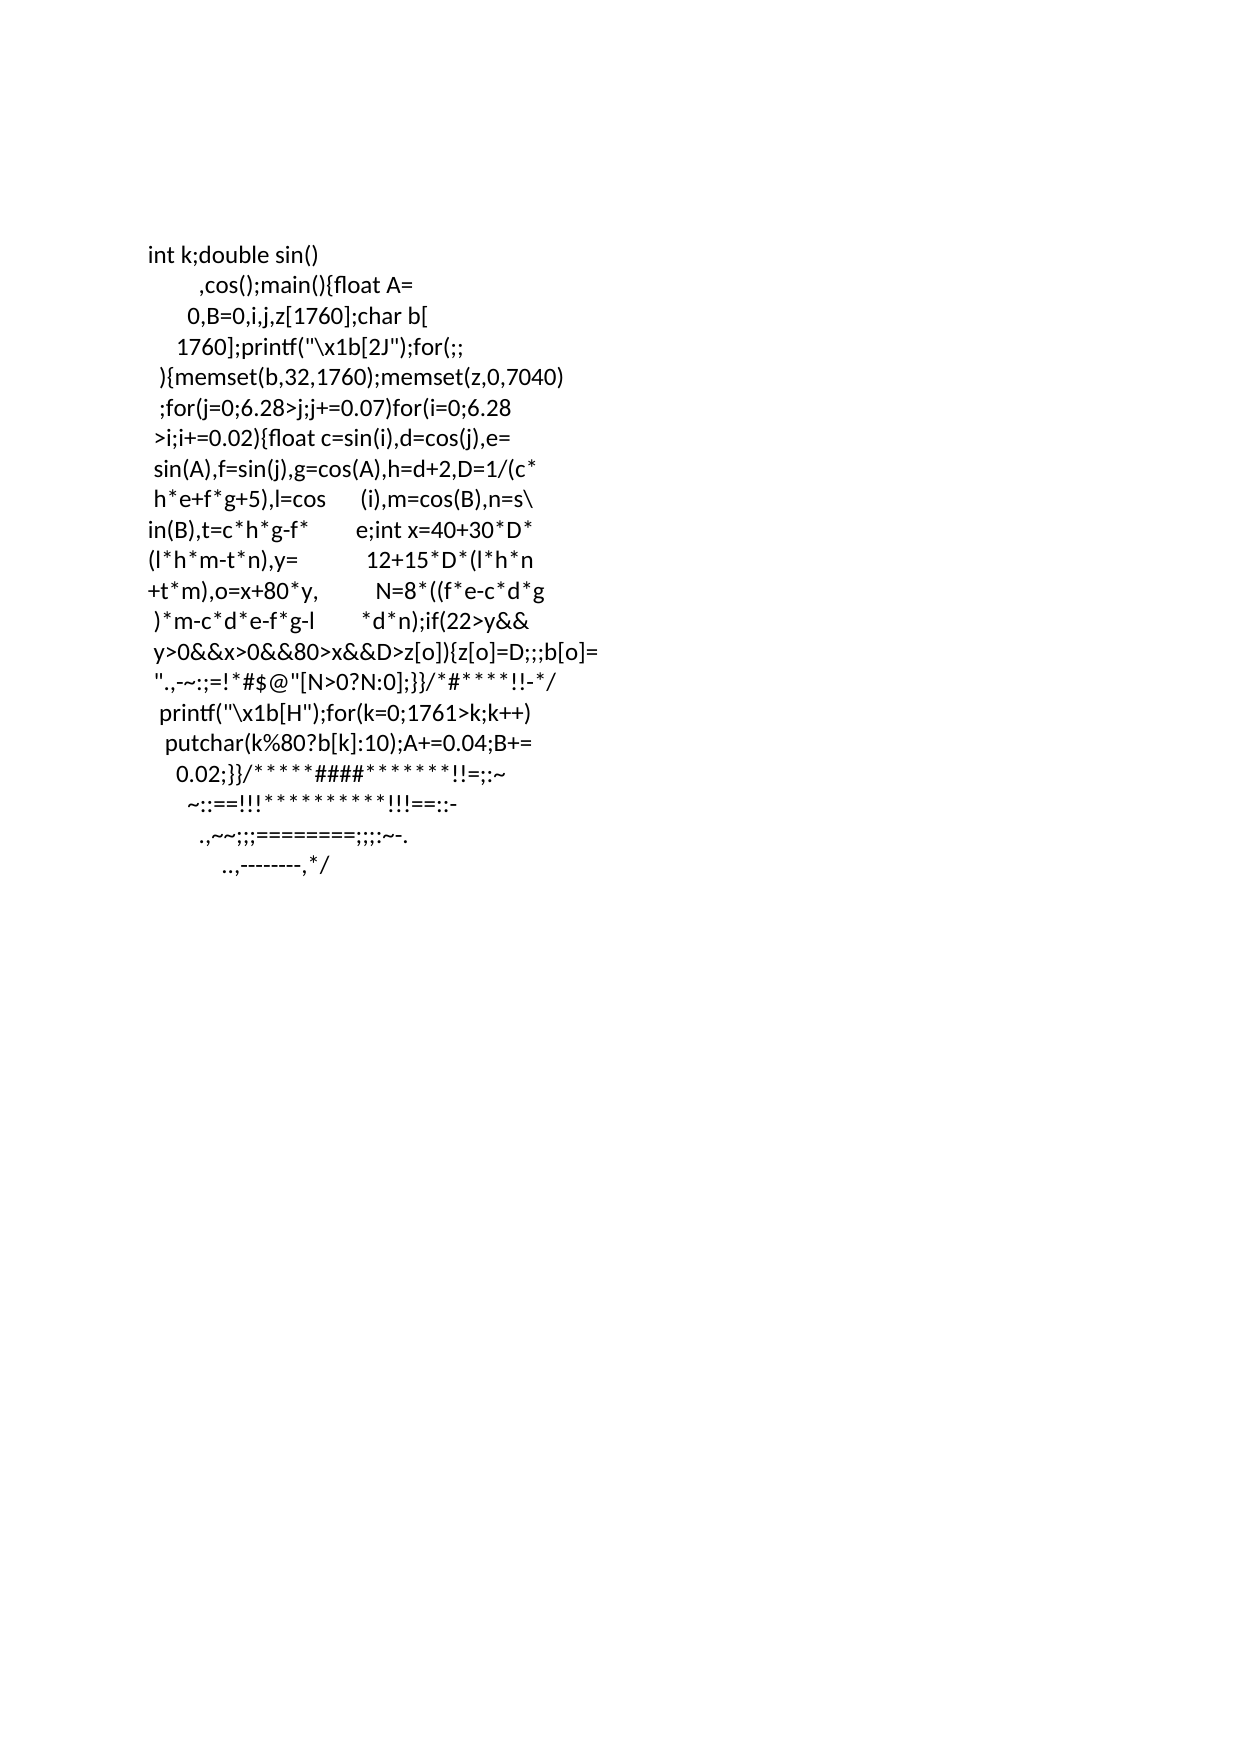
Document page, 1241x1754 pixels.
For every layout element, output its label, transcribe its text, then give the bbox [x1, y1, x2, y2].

text ..,--------,*/ [148, 849, 1093, 880]
text >i;i+=0.02){float c=sin(i),d=cos(j),e= [148, 422, 1093, 453]
text int k;double sin() [148, 239, 1093, 270]
text ~::==!!!**********!!!==::- [148, 788, 1093, 819]
text ;for(j=0;6.28>j;j+=0.07)for(i=0;6.28 [148, 392, 1093, 422]
text in(B),t=c*h*g-f* e;int x=40+30*D* [148, 514, 1093, 544]
text ".,-~:;=!*#$@"[N>0?N:0];}}/*#****!!-*/ [148, 666, 1093, 697]
text )*m-c*d*e-f*g-l *d*n);if(22>y&& [148, 605, 1093, 636]
text 0.02;}}/*****####*******!!=;:~ [148, 758, 1093, 788]
text .,~~;;;========;;;:~-. [148, 819, 1093, 849]
text ,cos();main(){float A= [148, 270, 1093, 300]
text y>0&&x>0&&80>x&&D>z[o]){z[o]=D;;;b[o]= [148, 636, 1093, 666]
text 0,B=0,i,j,z[1760];char b[ [148, 300, 1093, 331]
text putchar(k%80?b[k]:10);A+=0.04;B+= [148, 727, 1093, 758]
text h*e+f*g+5),l=cos (i),m=cos(B),n=s\ [148, 483, 1093, 514]
text sin(A),f=sin(j),g=cos(A),h=d+2,D=1/(c* [148, 453, 1093, 483]
text 1760];printf("\x1b[2J");for(;; [148, 331, 1093, 361]
text ){memset(b,32,1760);memset(z,0,7040) [148, 361, 1093, 392]
text +t*m),o=x+80*y, N=8*((f*e-c*d*g [148, 575, 1093, 605]
text (l*h*m-t*n),y= 12+15*D*(l*h*n [148, 544, 1093, 575]
text printf("\x1b[H");for(k=0;1761>k;k++) [148, 697, 1093, 727]
